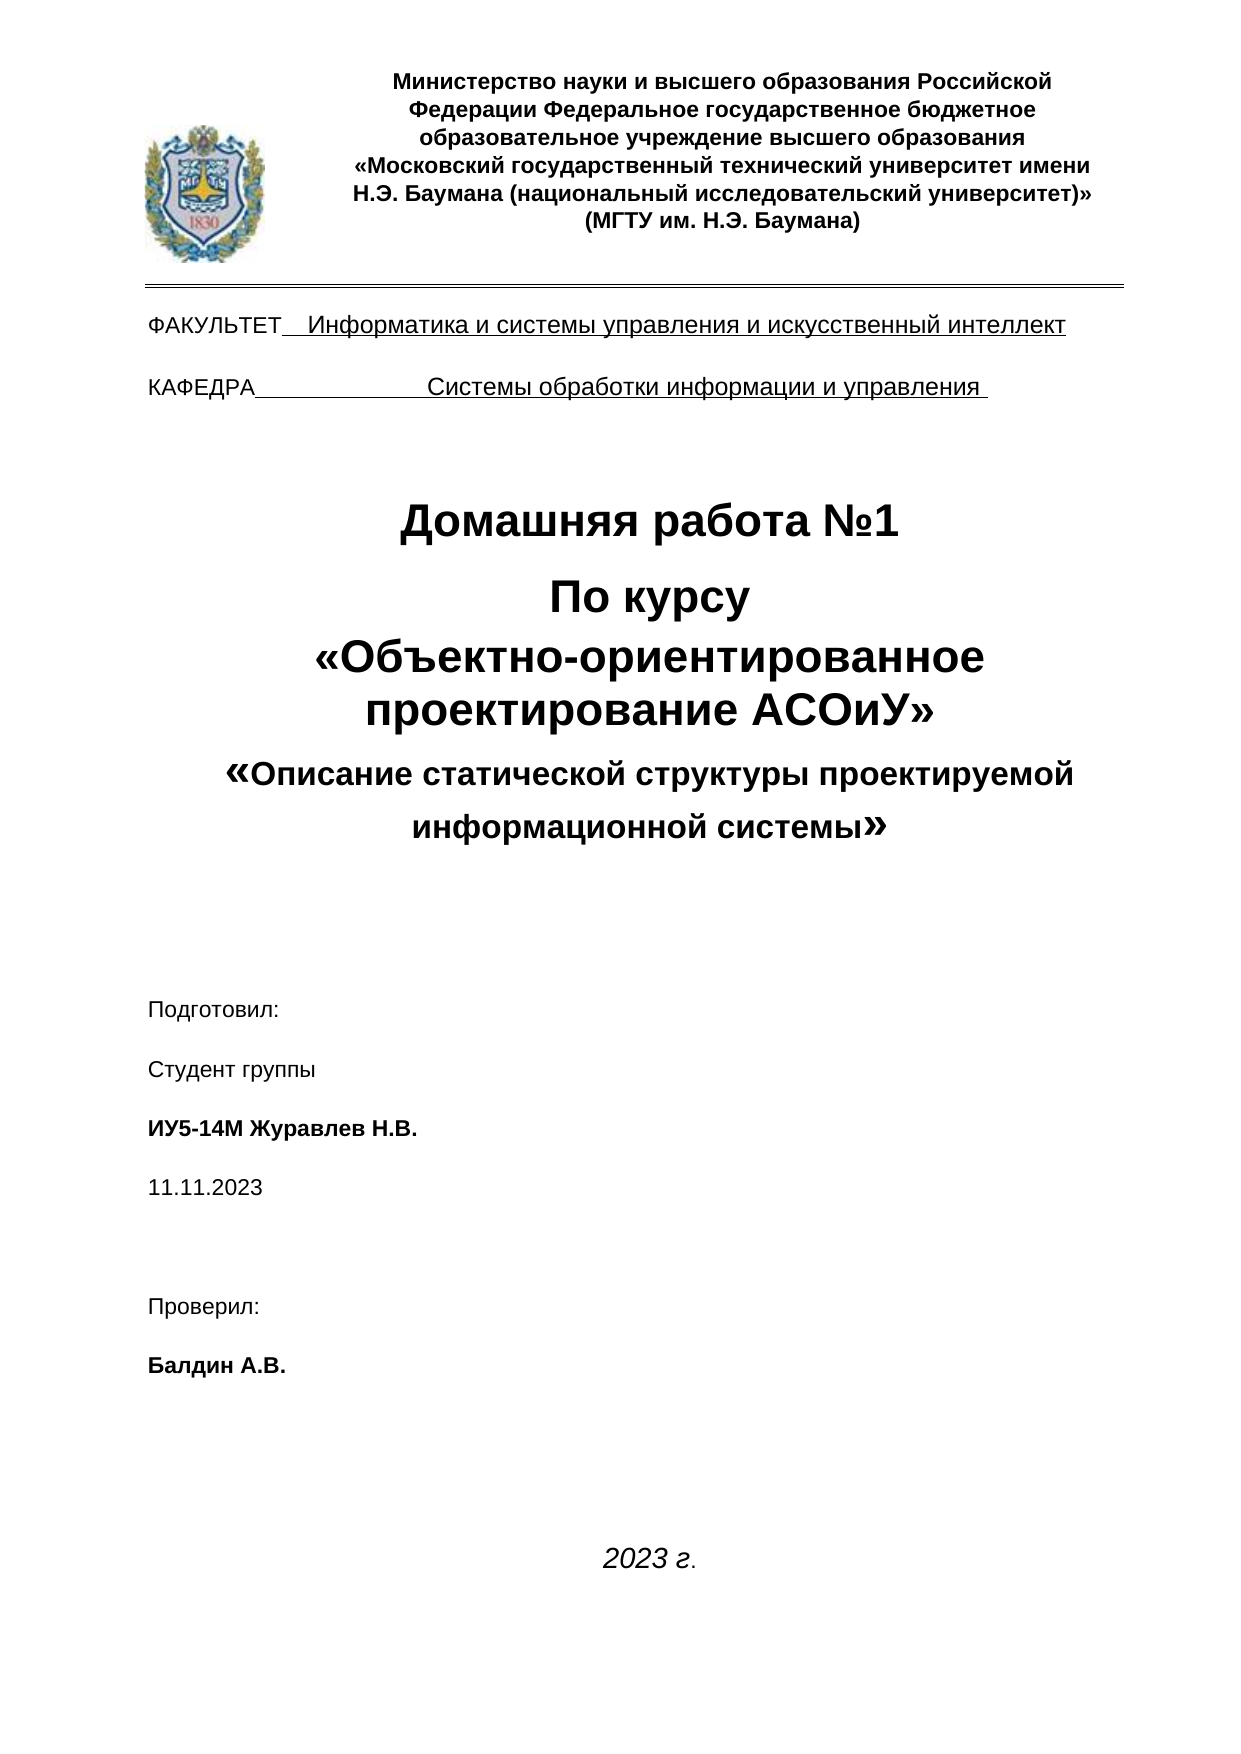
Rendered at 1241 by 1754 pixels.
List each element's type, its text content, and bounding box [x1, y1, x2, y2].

text 11.11.2023 [148, 1174, 1152, 1201]
text КАФЕДРА Системы обработки информации и управления [148, 372, 1152, 401]
picture [144, 125, 265, 263]
table_header Министерство науки и высшего образования Российской Федерации Федеральное государственное бюджетное образовательное учреждение высшего образования «Московский государственный технический университет имени Н.Э. Баумана (национальный исследовательский университет)» (МГТУ им. Н.Э. Баумана) [298, 68, 1124, 283]
subtitle По курсу [156, 569, 1144, 622]
text Студент группы [148, 1056, 1152, 1082]
text ФАКУЛЬТЕТ Информатика и системы управления и искусственный интеллект [148, 310, 1152, 339]
text Проверил: [148, 1293, 1152, 1319]
text Балдин А.В. [148, 1352, 1152, 1379]
text Подготовил: [148, 996, 1152, 1022]
text Домашняя работа №1 [148, 494, 1152, 546]
table_header [145, 68, 297, 283]
text ИУ5-14М Журавлев Н.В. [148, 1115, 1152, 1141]
subtitle «Объектно-ориентированное проектирование АСОиУ» [156, 629, 1144, 735]
text «Описание статической структуры проектируемой информационной системы» [148, 743, 1152, 848]
text 2023 г. [148, 1541, 1152, 1575]
